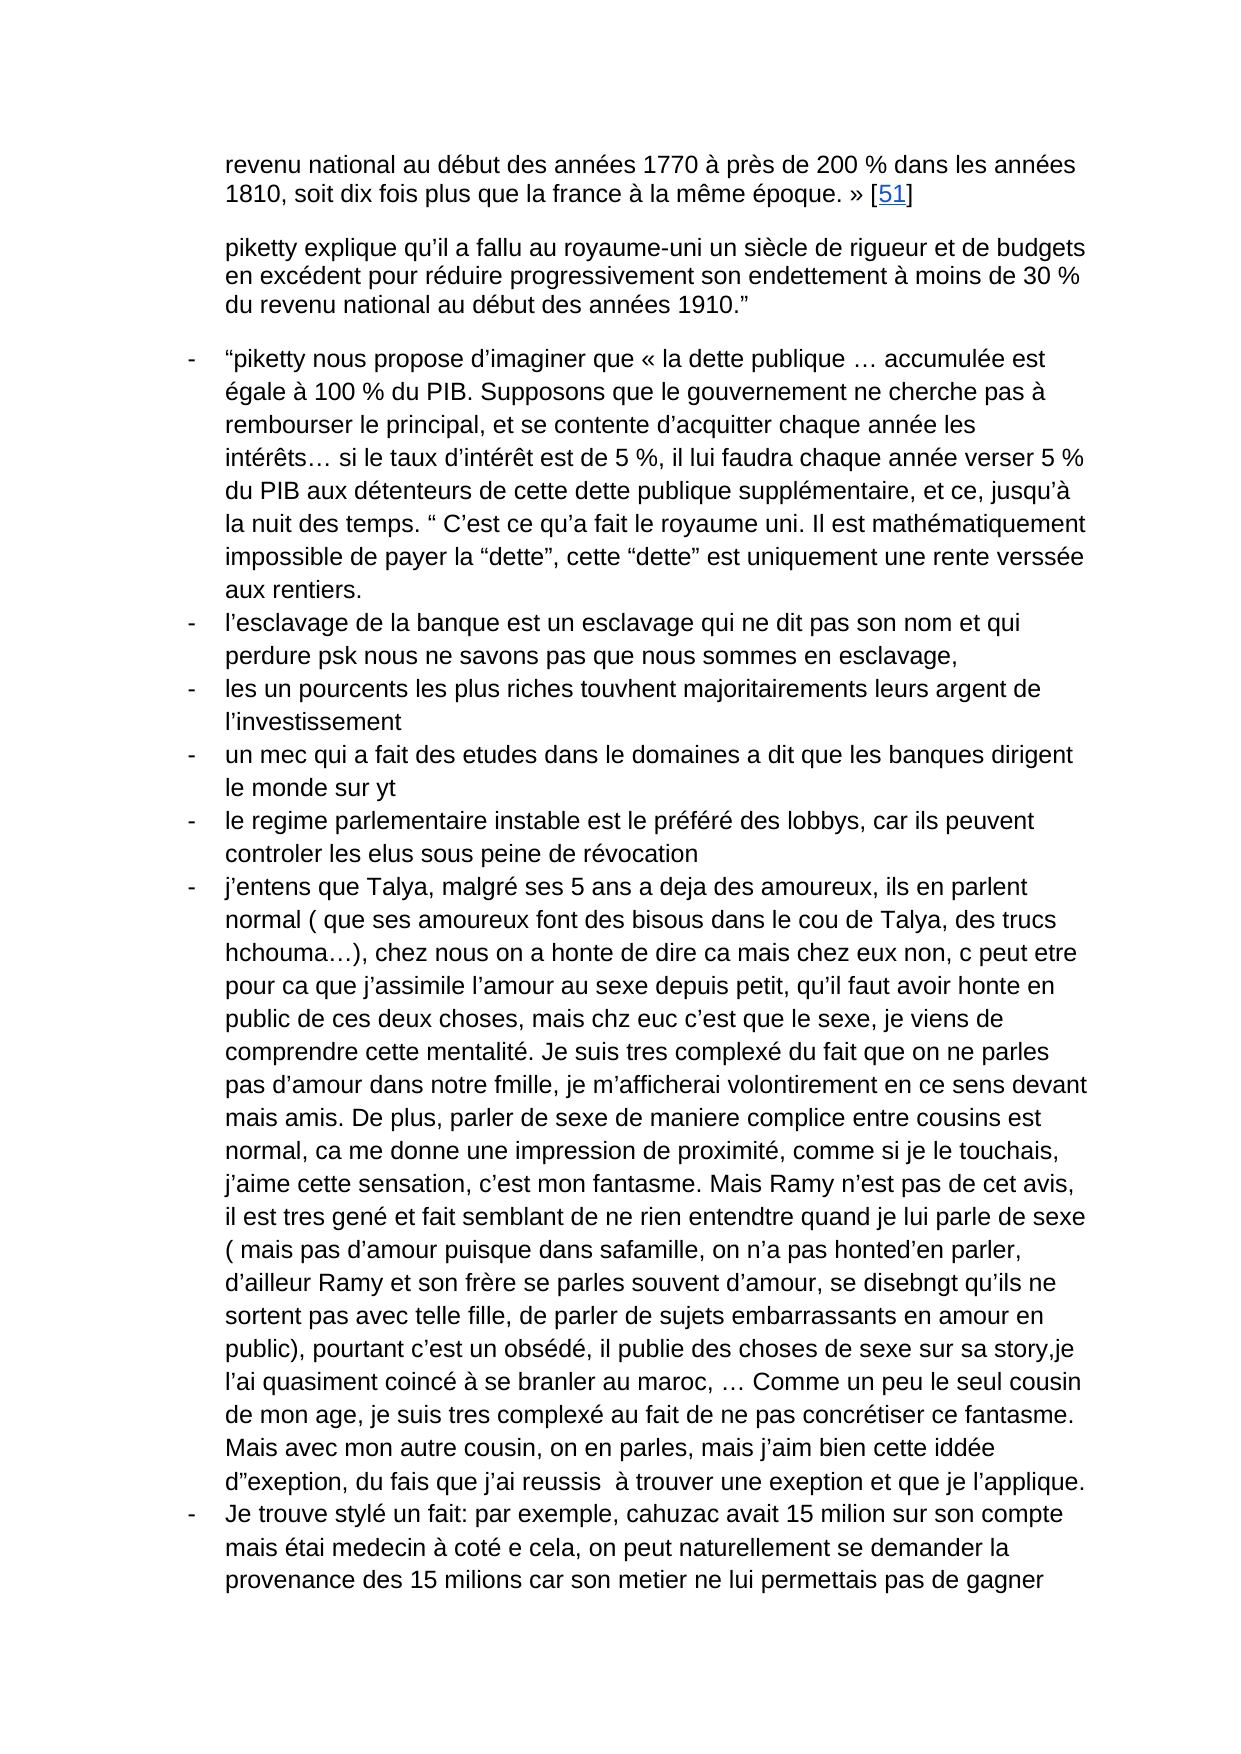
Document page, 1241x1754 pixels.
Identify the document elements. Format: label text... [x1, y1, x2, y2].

list un mec qui a fait des etudes dans le domaines a dit que les banques dirigent le monde sur yt [187, 740, 1090, 802]
list j’entens que Talya, malgré ses 5 ans a deja des amoureux, ils en parlent normal ( que ses amoureux font des bisous dans le cou de Talya, des trucs hchouma…), chez nous on a honte de dire ca mais chez eux non, c peut etre pour ca que j’assimile l’amour au sexe depuis petit, qu’il faut avoir honte en public de ces deux choses, mais chz euc c’est que le sexe, je viens de comprendre cette mentalité. Je suis tres complexé du fait que on ne parles pas d’amour dans notre fmille, je m’afficherai volontirement en ce sens devant mais amis. De plus, parler de sexe de maniere complice entre cousins est normal, ca me donne une impression de proximité, comme si je le touchais, j’aime cette sensation, c’est mon fantasme. Mais Ramy n’est pas de cet avis, il est tres gené et fait semblant de ne rien entendtre quand je lui parle de sexe ( mais pas d’amour puisque dans safamille, on n’a pas honted’en parler, d’ailleur Ramy et son frère se parles souvent d’amour, se disebngt qu’ils ne sortent pas avec telle fille, de parler de sujets embarrassants en amour en public), pourtant c’est un obsédé, il publie des choses de sexe sur sa story,je l’ai quasiment coincé à se branler au maroc, … Comme un peu le seul cousin de mon age, je suis tres complexé au fait de ne pas concrétiser ce fantasme. Mais avec mon autre cousin, on en parles, mais j’aim bien cette iddée d”exeption, du fais que j’ai reussis à trouver une exeption et que je l’applique. [187, 872, 1090, 1495]
list “piketty nous propose d’imaginer que « la dette publique … accumulée est égale à 100 % du PIB. Supposons que le gouvernement ne cherche pas à rembourser le principal, et se contente d’acquitter chaque année les intérêts… si le taux d’intérêt est de 5 %, il lui faudra chaque année verser 5 % du PIB aux détenteurs de cette dette publique supplémentaire, et ce, jusqu’à la nuit des temps. “ C’est ce qu’a fait le royaume uni. Il est mathématiquement impossible de payer la “dette”, cette “dette” est uniquement une rente verssée aux rentiers. [187, 344, 1090, 604]
text piketty explique qu’il a fallu au royaume-uni un siècle de rigueur et de budgets en excédent pour réduire progressivement son endettement à moins de 30 % du revenu national au début des années 1910.” [225, 232, 1090, 319]
list le regime parlementaire instable est le préféré des lobbys, car ils peuvent controler les elus sous peine de révocation [187, 806, 1090, 868]
list les un pourcents les plus riches touvhent majoritairements leurs argent de l’investissement [187, 674, 1090, 736]
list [187, 150, 1090, 207]
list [187, 1499, 1090, 1594]
list l’esclavage de la banque est un esclavage qui ne dit pas son nom et qui perdure psk nous ne savons pas que nous sommes en esclavage, [187, 608, 1090, 670]
